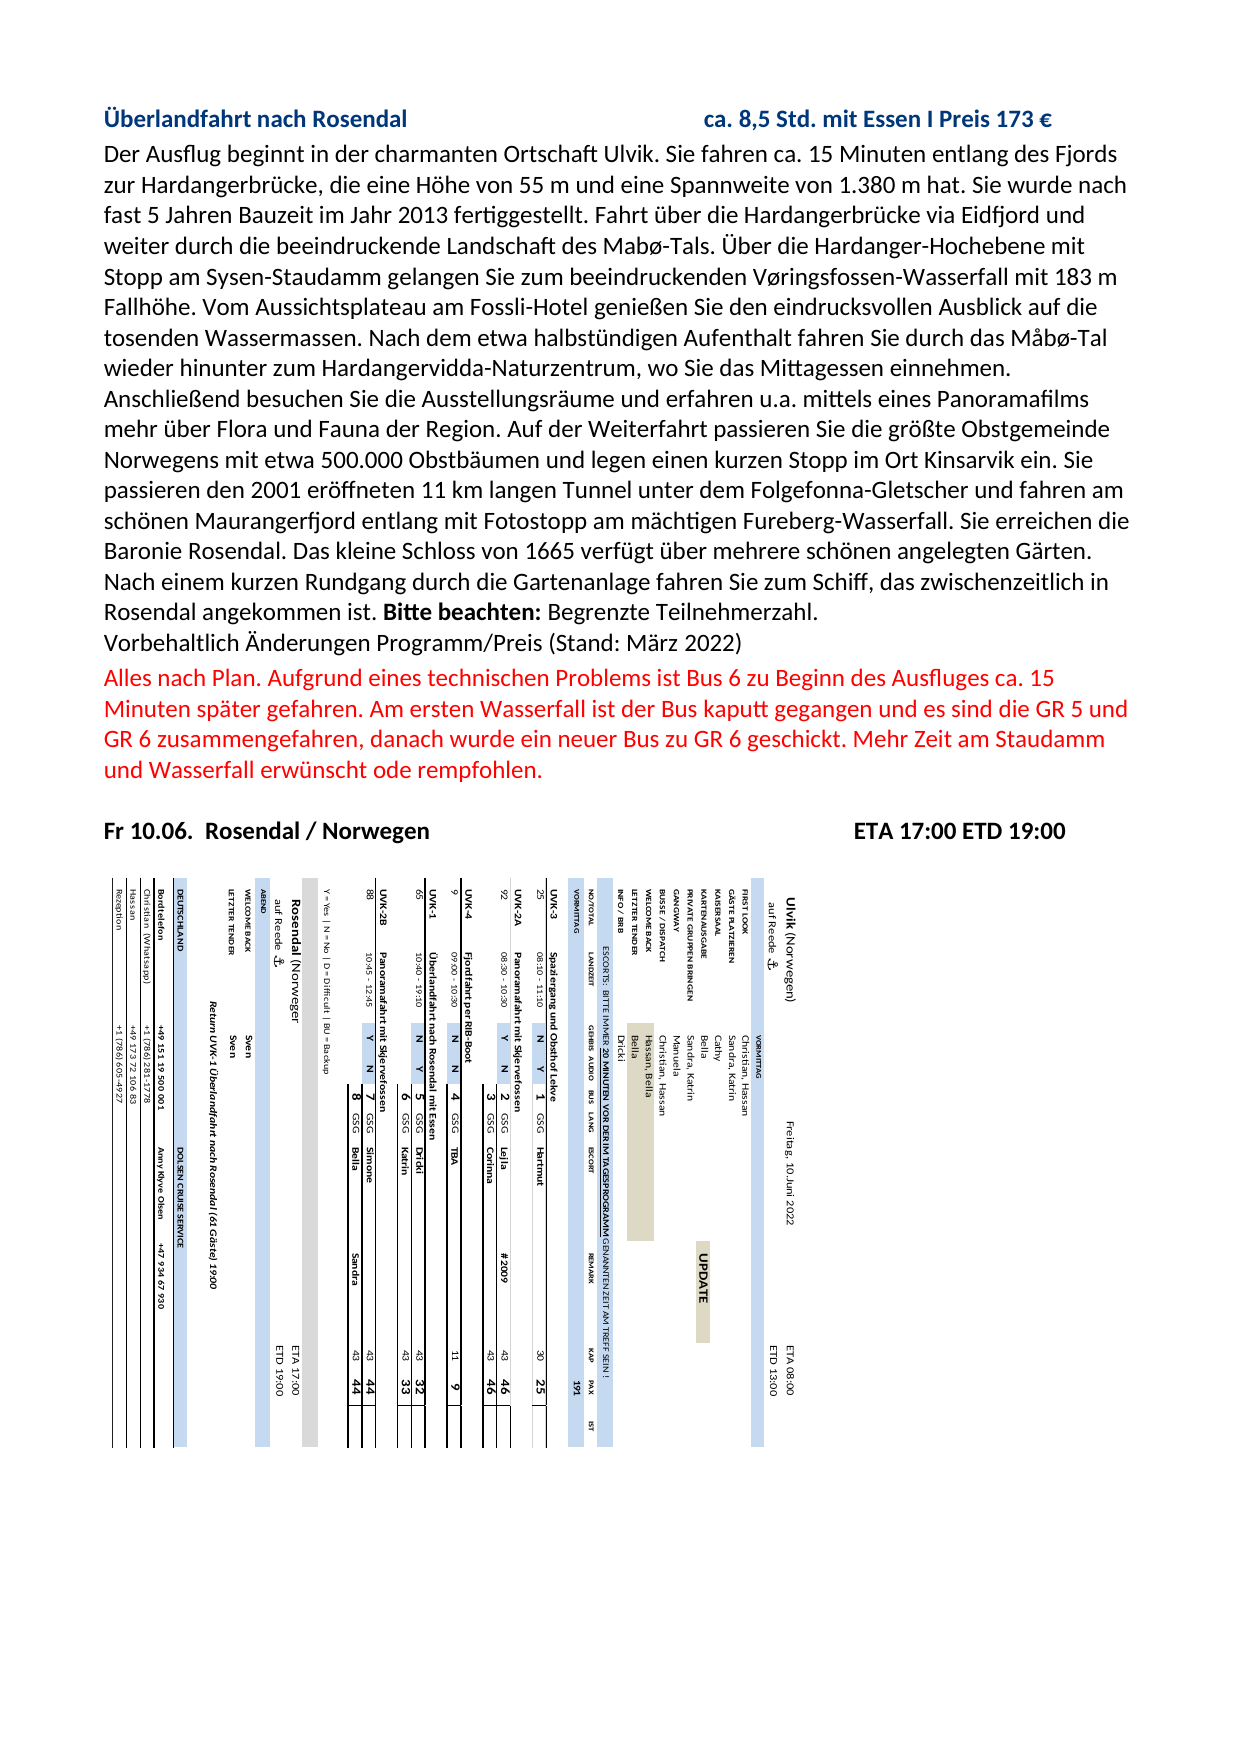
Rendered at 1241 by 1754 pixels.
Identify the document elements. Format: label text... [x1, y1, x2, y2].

text Der Ausflug beginnt in der charmanten Ortschaft Ulvik. Sie fahren ca. 15 Minuten entlang des Fjords zur Hardangerbrücke, die eine Höhe von 55 m und eine Spannweite von 1.380 m hat. Sie wurde nach fast 5 Jahren Bauzeit im Jahr 2013 fertiggestellt. Fahrt über die Hardangerbrücke via Eidfjord und weiter durch die beeindruckende Landschaft des Mabø-Tals. Über die Hardanger-Hochebene mit Stopp am Sysen-Staudamm gelangen Sie zum beeindruckenden Vøringsfossen-Wasserfall mit 183 m Fallhöhe. Vom Aussichtsplateau am Fossli-Hotel genießen Sie den eindrucksvollen Ausblick auf die tosenden Wassermassen. Nach dem etwa halbstündigen Aufenthalt fahren Sie durch das Måbø-Tal wieder hinunter zum Hardangervidda-Naturzentrum, wo Sie das Mittagessen einnehmen. Anschließend besuchen Sie die Ausstellungsräume und erfahren u.a. mittels eines Panoramafilms mehr über Flora und Fauna der Region. Auf der Weiterfahrt passieren Sie die größte Obstgemeinde Norwegens mit etwa 500.000 Obstbäumen und legen einen kurzen Stopp im Ort Kinsarvik ein. Sie passieren den 2001 eröffneten 11 km langen Tunnel unter dem Folgefonna-Gletscher und fahren am schönen Maurangerfjord entlang mit Fotostopp am mächtigen Fureberg-Wasserfall. Sie erreichen die Baronie Rosendal. Das kleine Schloss von 1665 verfügt über mehrere schönen angelegten Gärten. Nach einem kurzen Rundgang durch die Gartenanlage fahren Sie zum Schiff, das zwischenzeitlich in Rosendal angekommen ist. Bitte beachten: Begrenzte Teilnehmerzahl. Vorbehaltlich Änderungen Programm/Preis (Stand: März 2022) [103, 139, 1137, 657]
text Fr 10.06. Rosendal / Norwegen ETA 17:00 ETD 19:00 [103, 815, 1137, 845]
text Alles nach Plan. Aufgrund eines technischen Problems ist Bus 6 zu Beginn des Ausfluges ca. 15 Minuten später gefahren. Am ersten Wasserfall ist der Bus kaputt gegangen und es sind die GR 5 und GR 6 zusammengefahren, danach wurde ein neuer Bus zu GR 6 geschickt. Mehr Zeit am Staudamm und Wasserfall erwünscht ode rempfohlen. [103, 662, 1137, 784]
text Überlandfahrt nach Rosendal ca. 8,5 Std. mit Essen I Preis 173 € [103, 103, 1137, 134]
